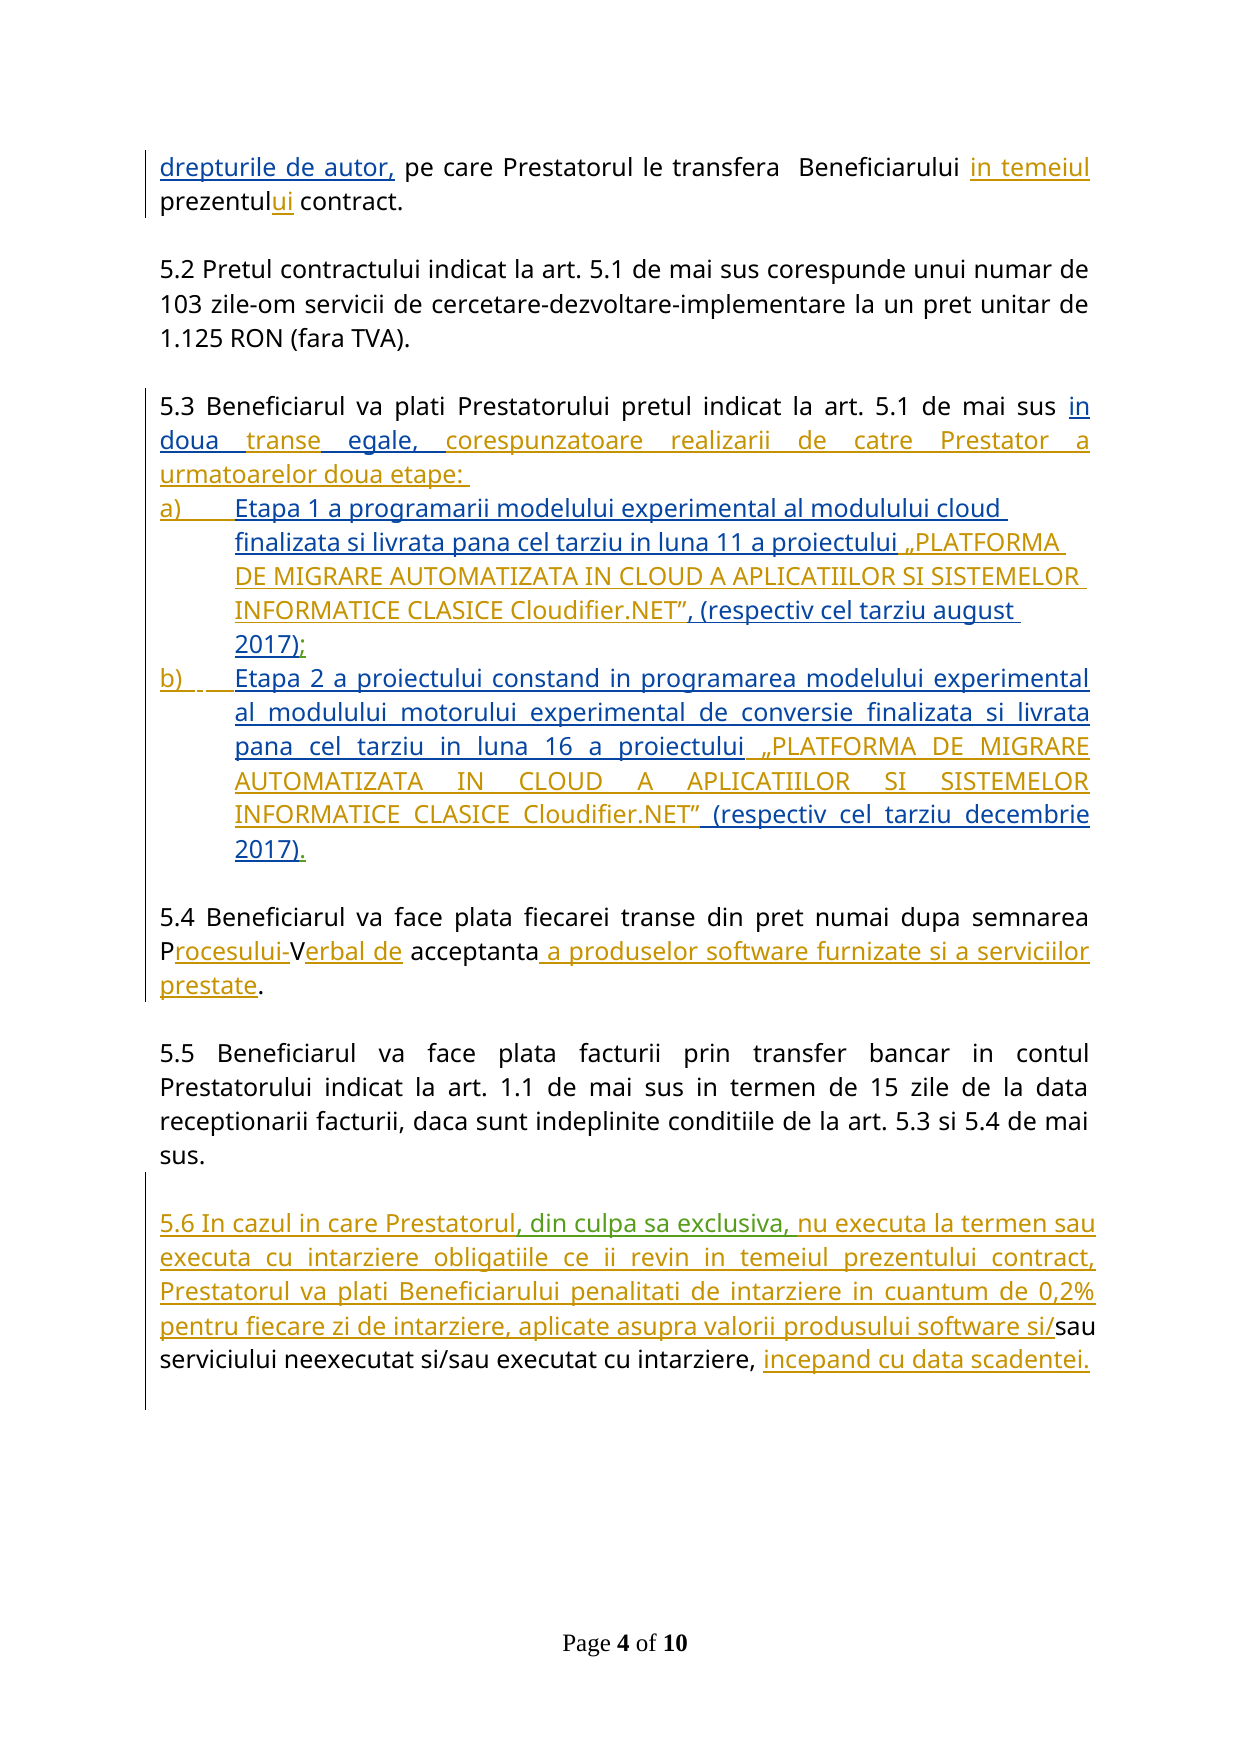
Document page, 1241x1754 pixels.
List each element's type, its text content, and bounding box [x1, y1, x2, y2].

list 5.4 Beneficiarul va face plata fiecarei transe din pret numai dupa semnarea PV acceptanta. [159, 899, 1090, 1002]
text sau serviciului neexecutat si/sau executat cu intarziere, [159, 1236, 1096, 1269]
list 5.2 Pretul contractului indicat la art. 5.1 de mai sus corespunde unui numar de 103 zile-om servicii de cercetare-dezvoltare-implementare la un pret unitar de 1.125 RON (fara TVA). [159, 252, 1090, 354]
text sau serviciului neexecutat si/sau executat cu intarziere, [159, 1304, 1096, 1376]
text sau serviciului neexecutat si/sau executat cu intarziere, [159, 1206, 1096, 1235]
text sau serviciului neexecutat si/sau executat cu intarziere, [159, 1270, 1096, 1303]
text 5.5 Beneficiarul va face plata facturii prin transfer bancar in contul Prestatorului indicat la art. 1.1 de mai sus in termen de 15 zile de la data receptionarii facturii, daca sunt indeplinite conditiile de la art. 5.3 si 5.4 de mai sus. [159, 1036, 1090, 1172]
text 5.3 Beneficiarul va plati Prestatorului pretul indicat la art. 5.1 de mai sus [159, 452, 1090, 491]
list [159, 150, 1090, 218]
text 5.3 Beneficiarul va plati Prestatorului pretul indicat la art. 5.1 de mai sus [159, 388, 1090, 451]
